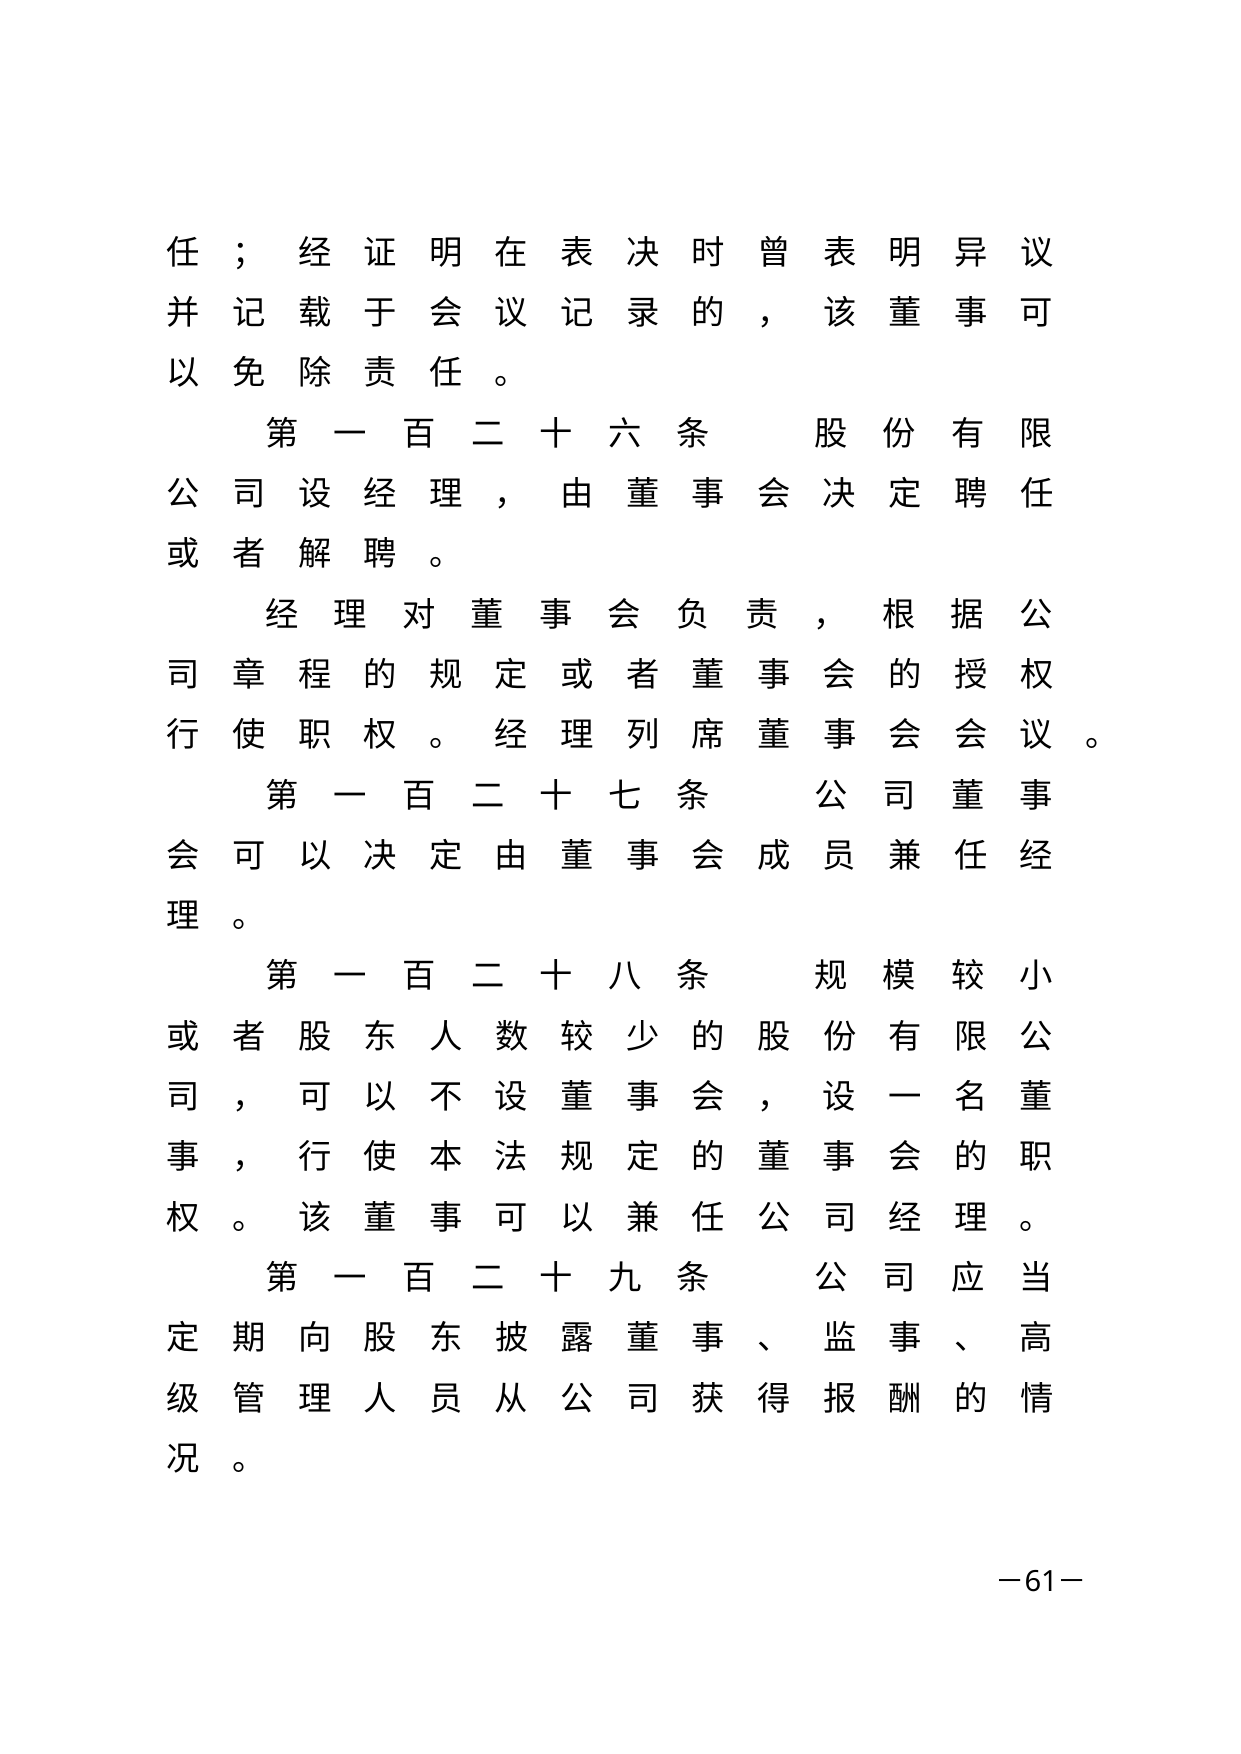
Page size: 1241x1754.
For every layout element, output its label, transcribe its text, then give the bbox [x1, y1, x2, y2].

text 第一百二十七条 公司董事会可以决定由董事会成员兼任经理。 [167, 762, 1085, 943]
text 经理对董事会负责，根据公司章程的规定或者董事会的授权行使职权。经理列席董事会会议。 [167, 581, 1085, 762]
text 第一百二十八条 规模较小或者股东人数较少的股份有限公司，可以不设董事会，设一名董事，行使本法规定的董事会的职权。该董事可以兼任公司经理。 [167, 943, 1085, 1245]
text 第一百二十六条 股份有限公司设经理，由董事会决定聘任或者解聘。 [167, 400, 1085, 581]
text 第一百二十九条 公司应当定期向股东披露董事、监事、高级管理人员从公司获得报酬的情况。 [167, 1245, 1085, 1486]
text 董事应当对董事会的决议承担责任。董事会的决议违反法律、行政法规或者公司章程、股东会决议，给公司造成严重损失的，参与决议的董事对公司负赔偿责任；经证明在表决时曾表明异议并记载于会议记录的，该董事可以免除责任。 [167, 219, 1085, 400]
